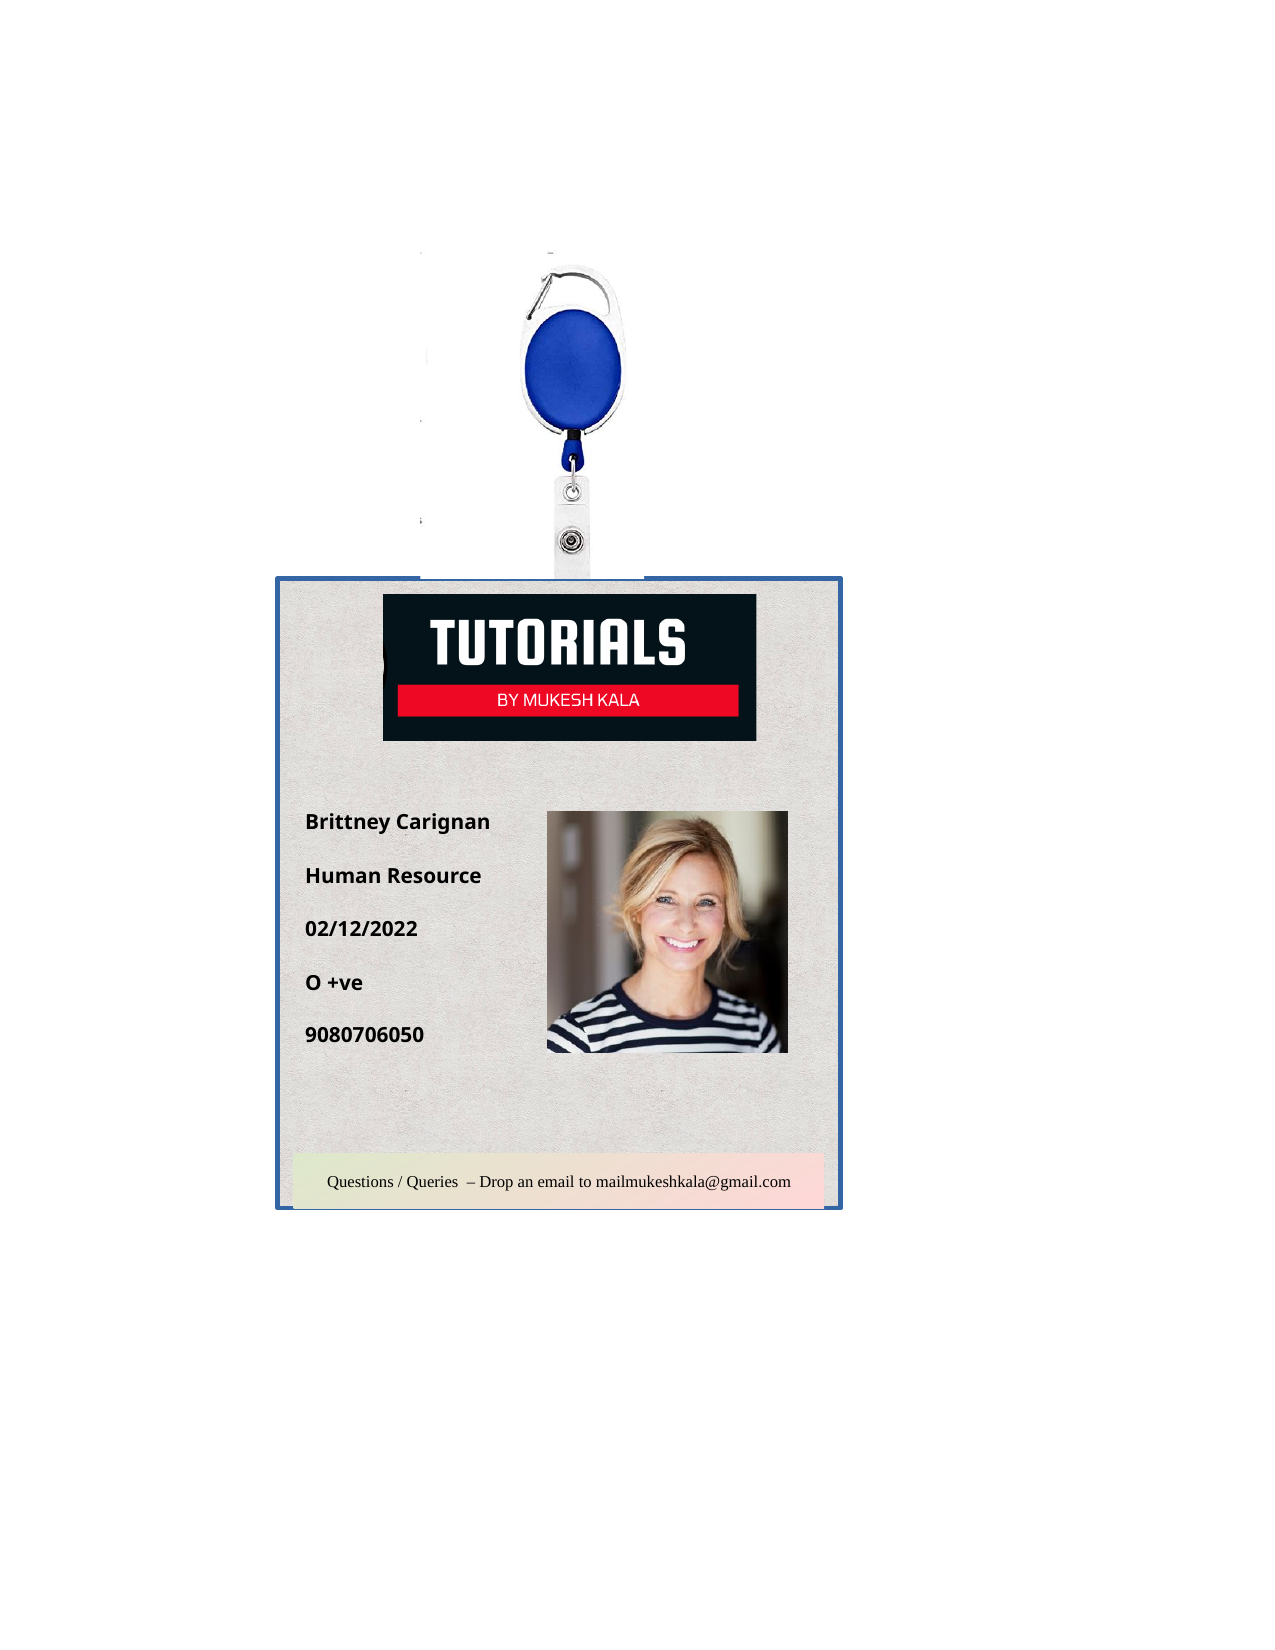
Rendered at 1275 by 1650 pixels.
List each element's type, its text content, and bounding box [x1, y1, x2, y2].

picture [280, 581, 838, 1206]
table_header [525, 807, 814, 1090]
table_cell 02/12/2022 [294, 914, 525, 968]
picture [420, 250, 645, 579]
table_header Brittney Carignan [294, 807, 525, 861]
table_cell Human Resource [294, 861, 525, 914]
table_cell 9080706050 [294, 1021, 525, 1090]
table_cell O +ve [294, 968, 525, 1021]
